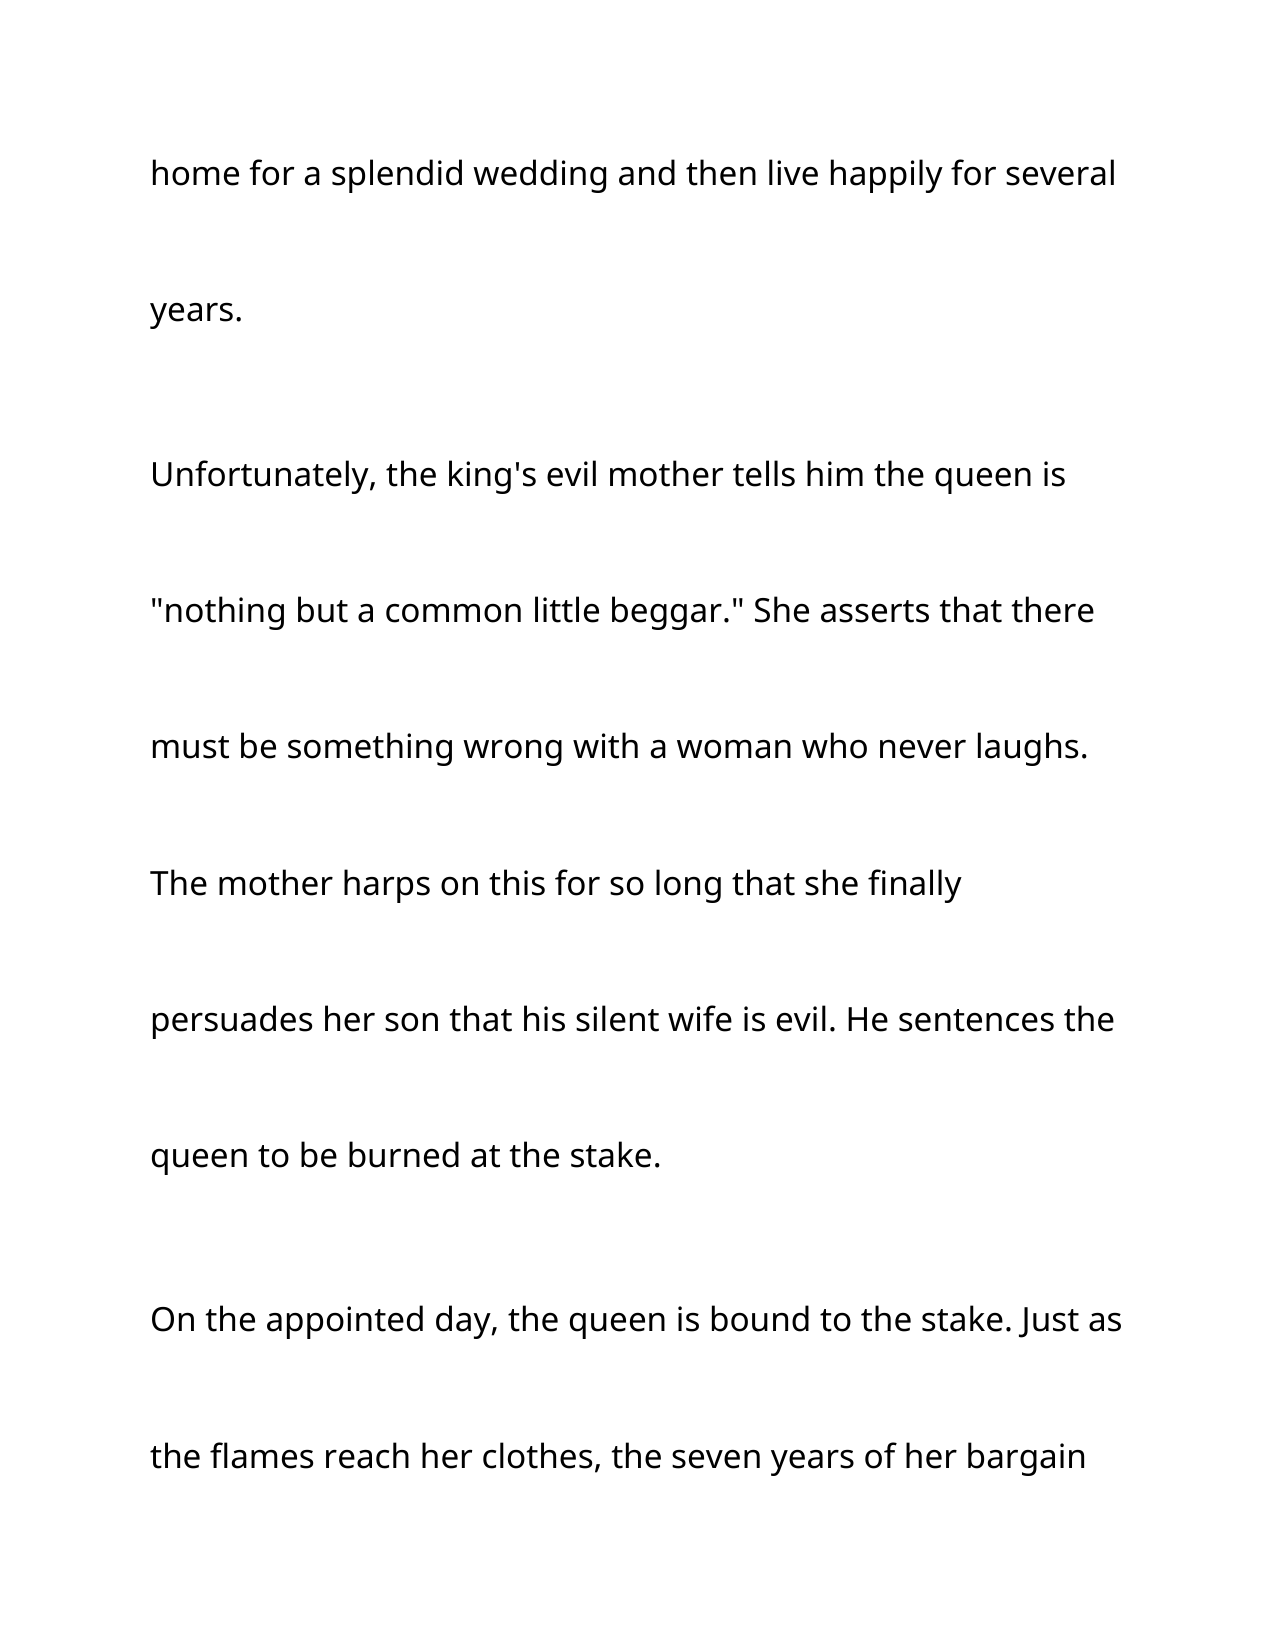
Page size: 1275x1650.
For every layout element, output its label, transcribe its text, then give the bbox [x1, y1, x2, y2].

text Unfortunately, the king's evil mother tells him the queen is "nothing but a common little beggar." She asserts that there must be something wrong with a woman who never laughs. The mother harps on this for so long that she finally persuades her son that his silent wife is evil. He sentences the queen to be burned at the stake. [150, 451, 1125, 1177]
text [150, 1296, 1125, 1478]
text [150, 150, 1125, 332]
